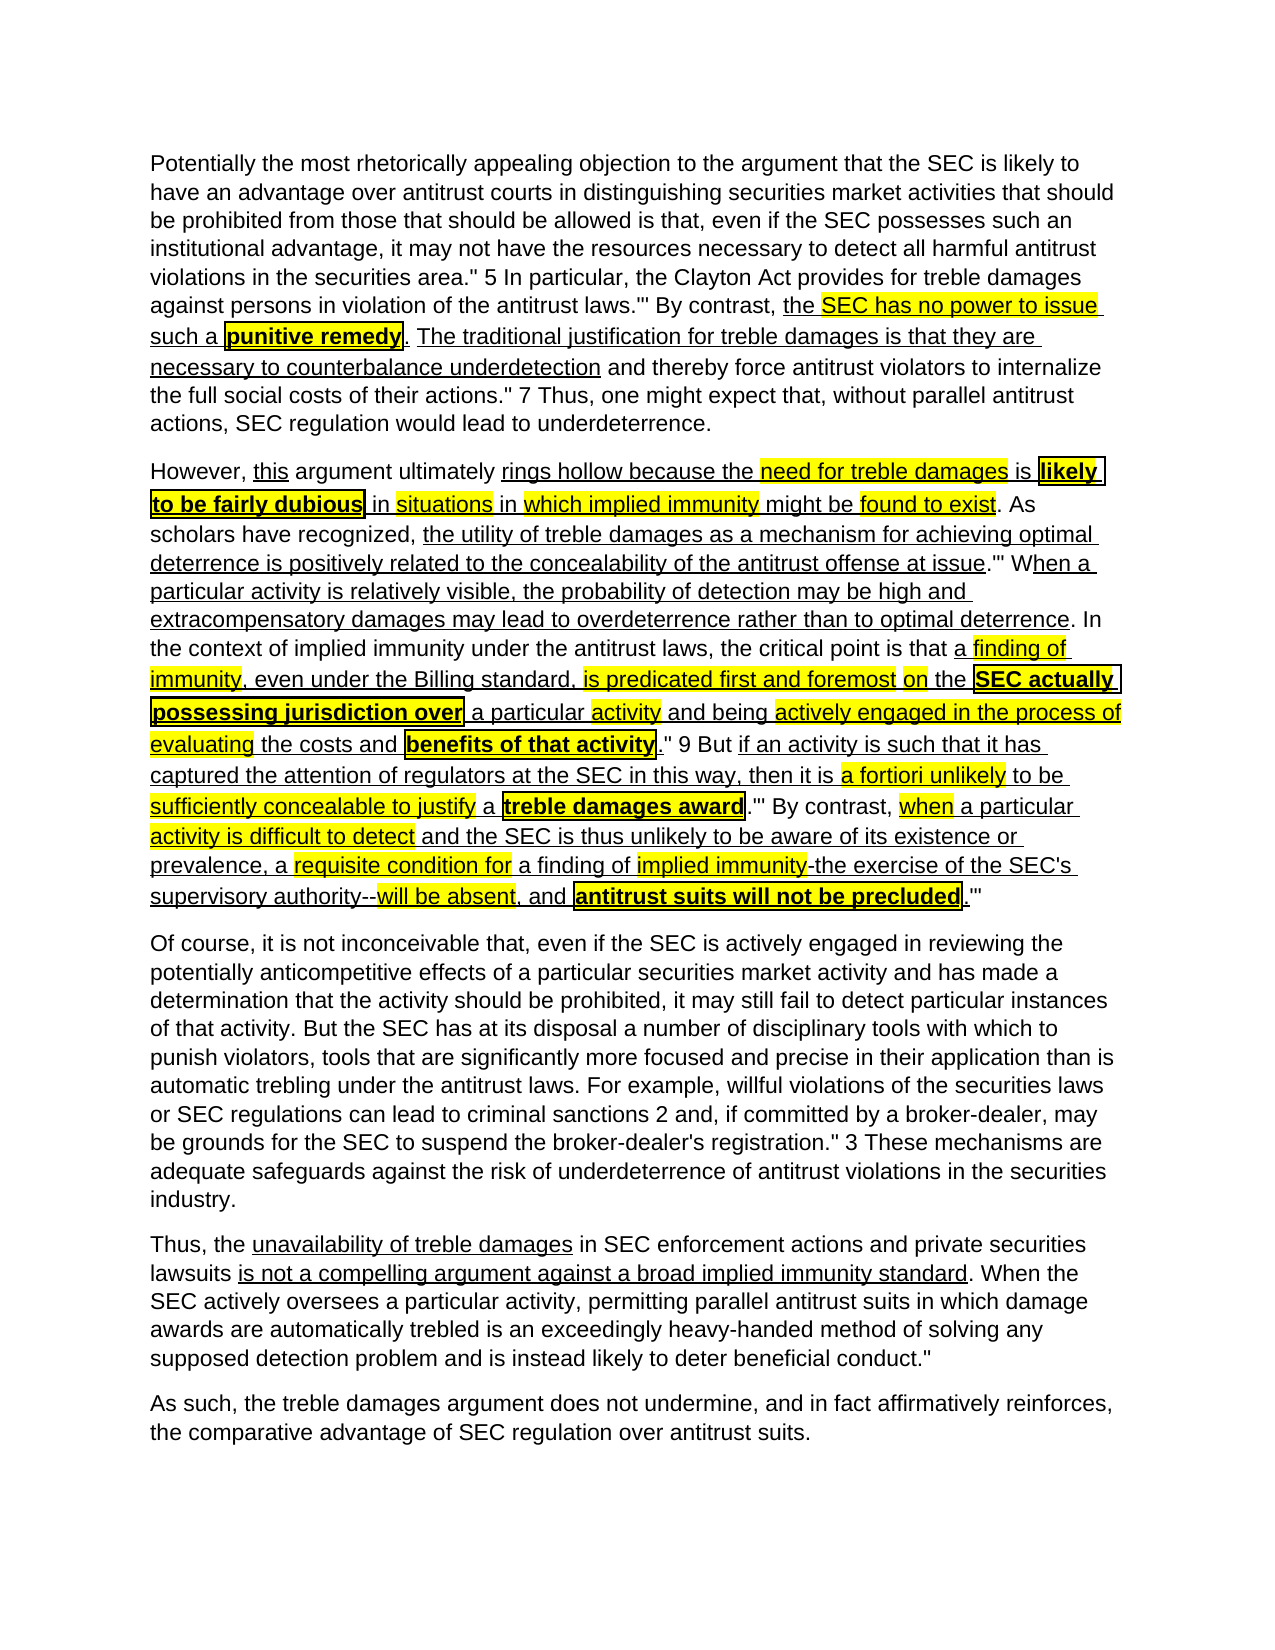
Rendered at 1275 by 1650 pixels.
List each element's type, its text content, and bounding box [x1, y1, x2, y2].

text Of course, it is not inconceivable that, even if the SEC is actively engaged in reviewing the potentially anticompetitive effects of a particular securities market activity and has made a determination that the activity should be prohibited, it may still fail to detect particular instances of that activity. But the SEC has at its disposal a number of disciplinary tools with which to punish violators, tools that are significantly more focused and precise in their application than is automatic trebling under the antitrust laws. For example, willful violations of the securities laws or SEC regulations can lead to criminal sanctions 2 and, if committed by a broker-dealer, may be grounds for the SEC to suspend the broker-dealer's registration." 3 These mechanisms are adequate safeguards against the risk of underdeterrence of antitrust violations in the securities industry. [150, 930, 1125, 1212]
text Potentially the most rhetorically appealing objection to the argument that the SEC is likely to have an advantage over antitrust courts in distinguishing securities market activities that should be prohibited from those that should be allowed is that, even if the SEC possesses such an institutional advantage, it may not have the resources necessary to detect all harmful antitrust violations in the securities area." 5 In particular, the Clayton Act provides for treble damages against persons in violation of the antitrust laws."' By contrast, the SEC has no power to issue such a punitive remedy. The traditional justification for treble damages is that they are necessary to counterbalance underdetection and thereby force antitrust violators to internalize the full social costs of their actions." 7 Thus, one might expect that, without parallel antitrust actions, SEC regulation would lead to underdeterrence. [150, 150, 1125, 437]
text Thus, the unavailability of treble damages in SEC enforcement actions and private securities lawsuits is not a compelling argument against a broad implied immunity standard. When the SEC actively oversees a particular activity, permitting parallel antitrust suits in which damage awards are automatically trebled is an exceedingly heavy-handed method of solving any supposed detection problem and is instead likely to deter beneficial conduct." [150, 1231, 1125, 1371]
text As such, the treble damages argument does not undermine, and in fact affirmatively reinforces, the comparative advantage of SEC regulation over antitrust suits. [150, 1390, 1125, 1445]
text However, this argument ultimately rings hollow because the need for treble damages is likely to be fairly dubious in situations in which implied immunity might be found to exist. As scholars have recognized, the utility of treble damages as a mechanism for achieving optimal deterrence is positively related to the concealability of the antitrust offense at issue."' When a particular activity is relatively visible, the probability of detection may be high and extracompensatory damages may lead to overdeterrence rather than to optimal deterrence. In the context of implied immunity under the antitrust laws, the critical point is that a finding of immunity, even under the Billing standard, is predicated first and foremost on the SEC actually possessing jurisdiction over a particular activity and being actively engaged in the process of evaluating the costs and benefits of that activity." 9 But if an activity is such that it has captured the attention of regulators at the SEC in this way, then it is a fortiori unlikely to be sufficiently concealable to justify a treble damages award."' By contrast, when a particular activity is difficult to detect and the SEC is thus unlikely to be aware of its existence or prevalence, a requisite condition for a finding of implied immunity-the exercise of the SEC's supervisory authority--will be absent, and antitrust suits will not be precluded."' [150, 456, 1125, 911]
